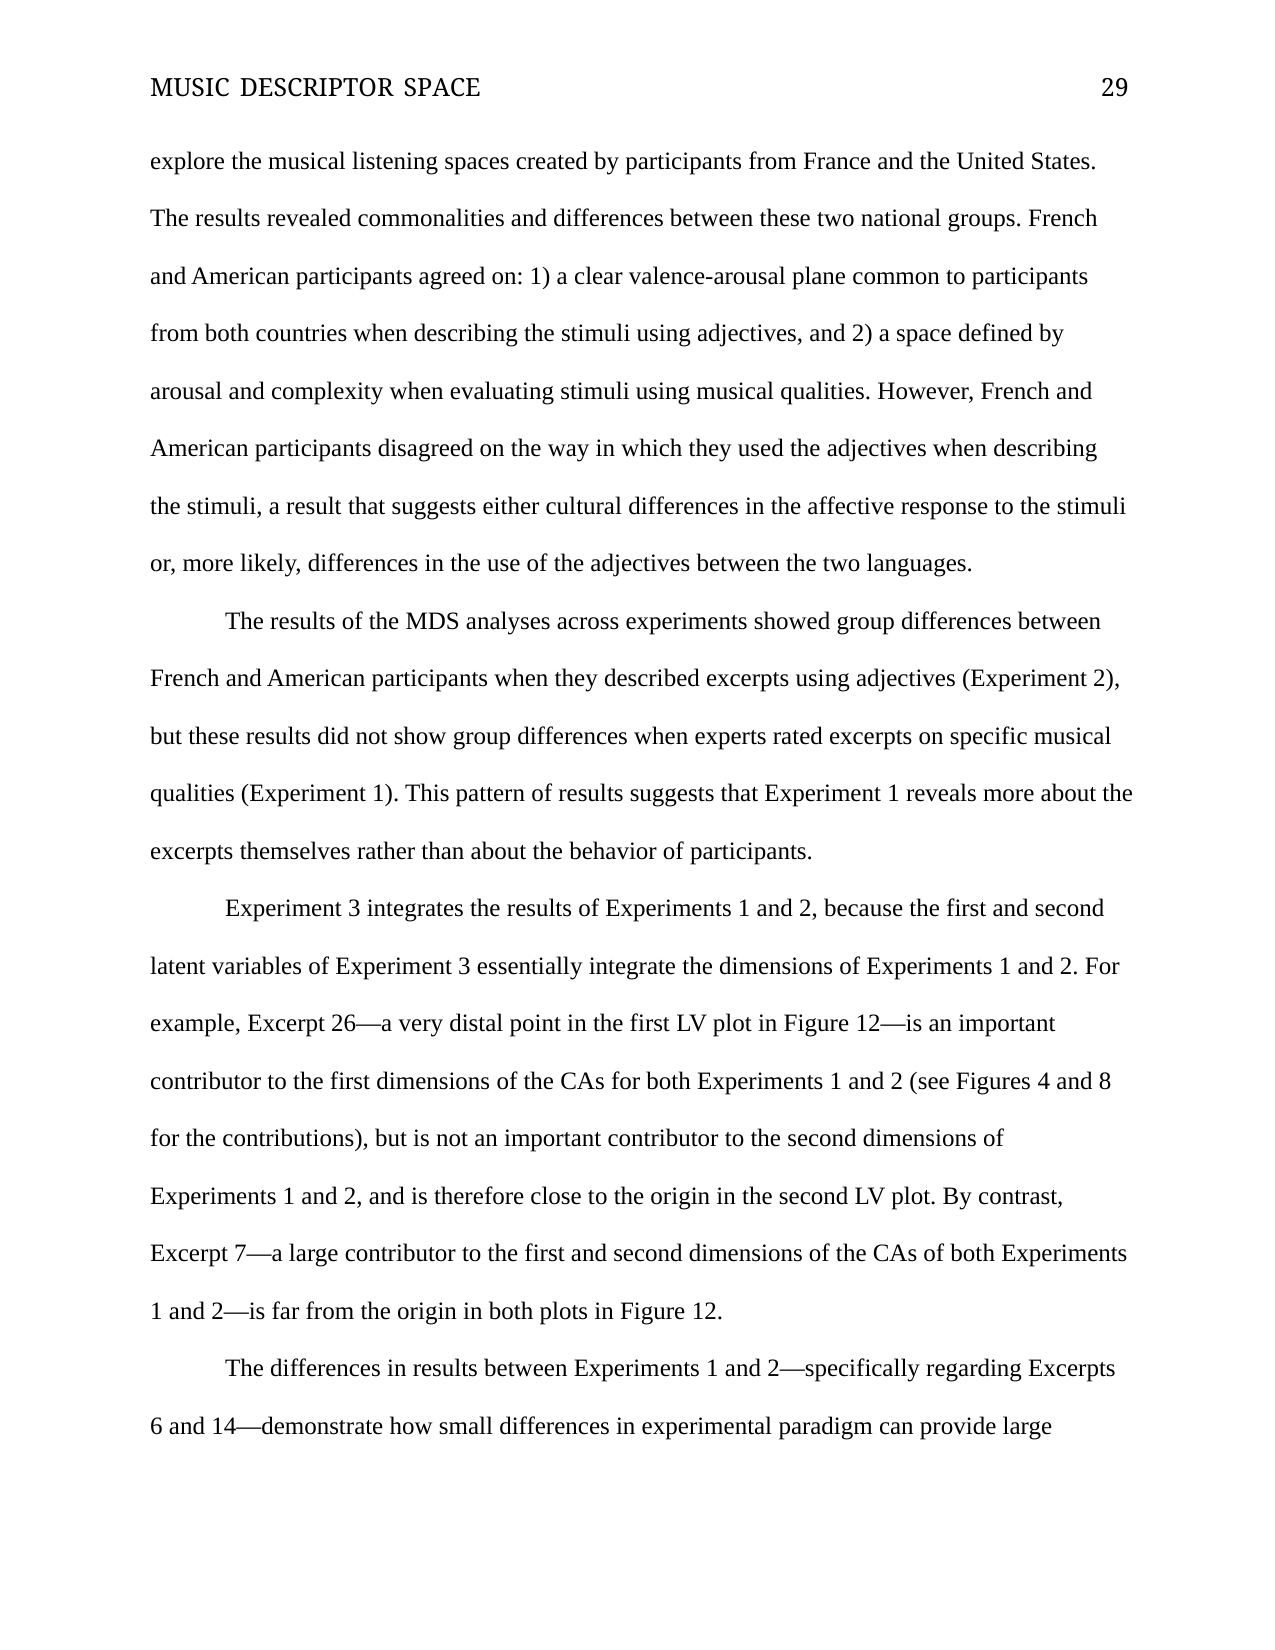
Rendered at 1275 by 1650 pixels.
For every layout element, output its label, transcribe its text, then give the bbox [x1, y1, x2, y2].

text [150, 1353, 1133, 1439]
text The results of the MDS analyses across experiments showed group differences between French and American participants when they described excerpts using adjectives (Experiment 2), but these results did not show group differences when experts rated excerpts on specific musical qualities (Experiment 1). This pattern of results suggests that Experiment 1 reveals more about the excerpts themselves rather than about the behavior of participants. [150, 606, 1133, 864]
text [150, 146, 1133, 577]
text Experiment 3 integrates the results of Experiments 1 and 2, because the first and second latent variables of Experiment 3 essentially integrate the dimensions of Experiments 1 and 2. For example, Excerpt 26—a very distal point in the first LV plot in Figure 12—is an important contributor to the first dimensions of the CAs for both Experiments 1 and 2 (see Figures 4 and 8 for the contributions), but is not an important contributor to the second dimensions of Experiments 1 and 2, and is therefore close to the origin in the second LV plot. By contrast, Excerpt 7—a large contributor to the first and second dimensions of the CAs of both Experiments 1 and 2—is far from the origin in both plots in Figure 12. [150, 893, 1133, 1324]
